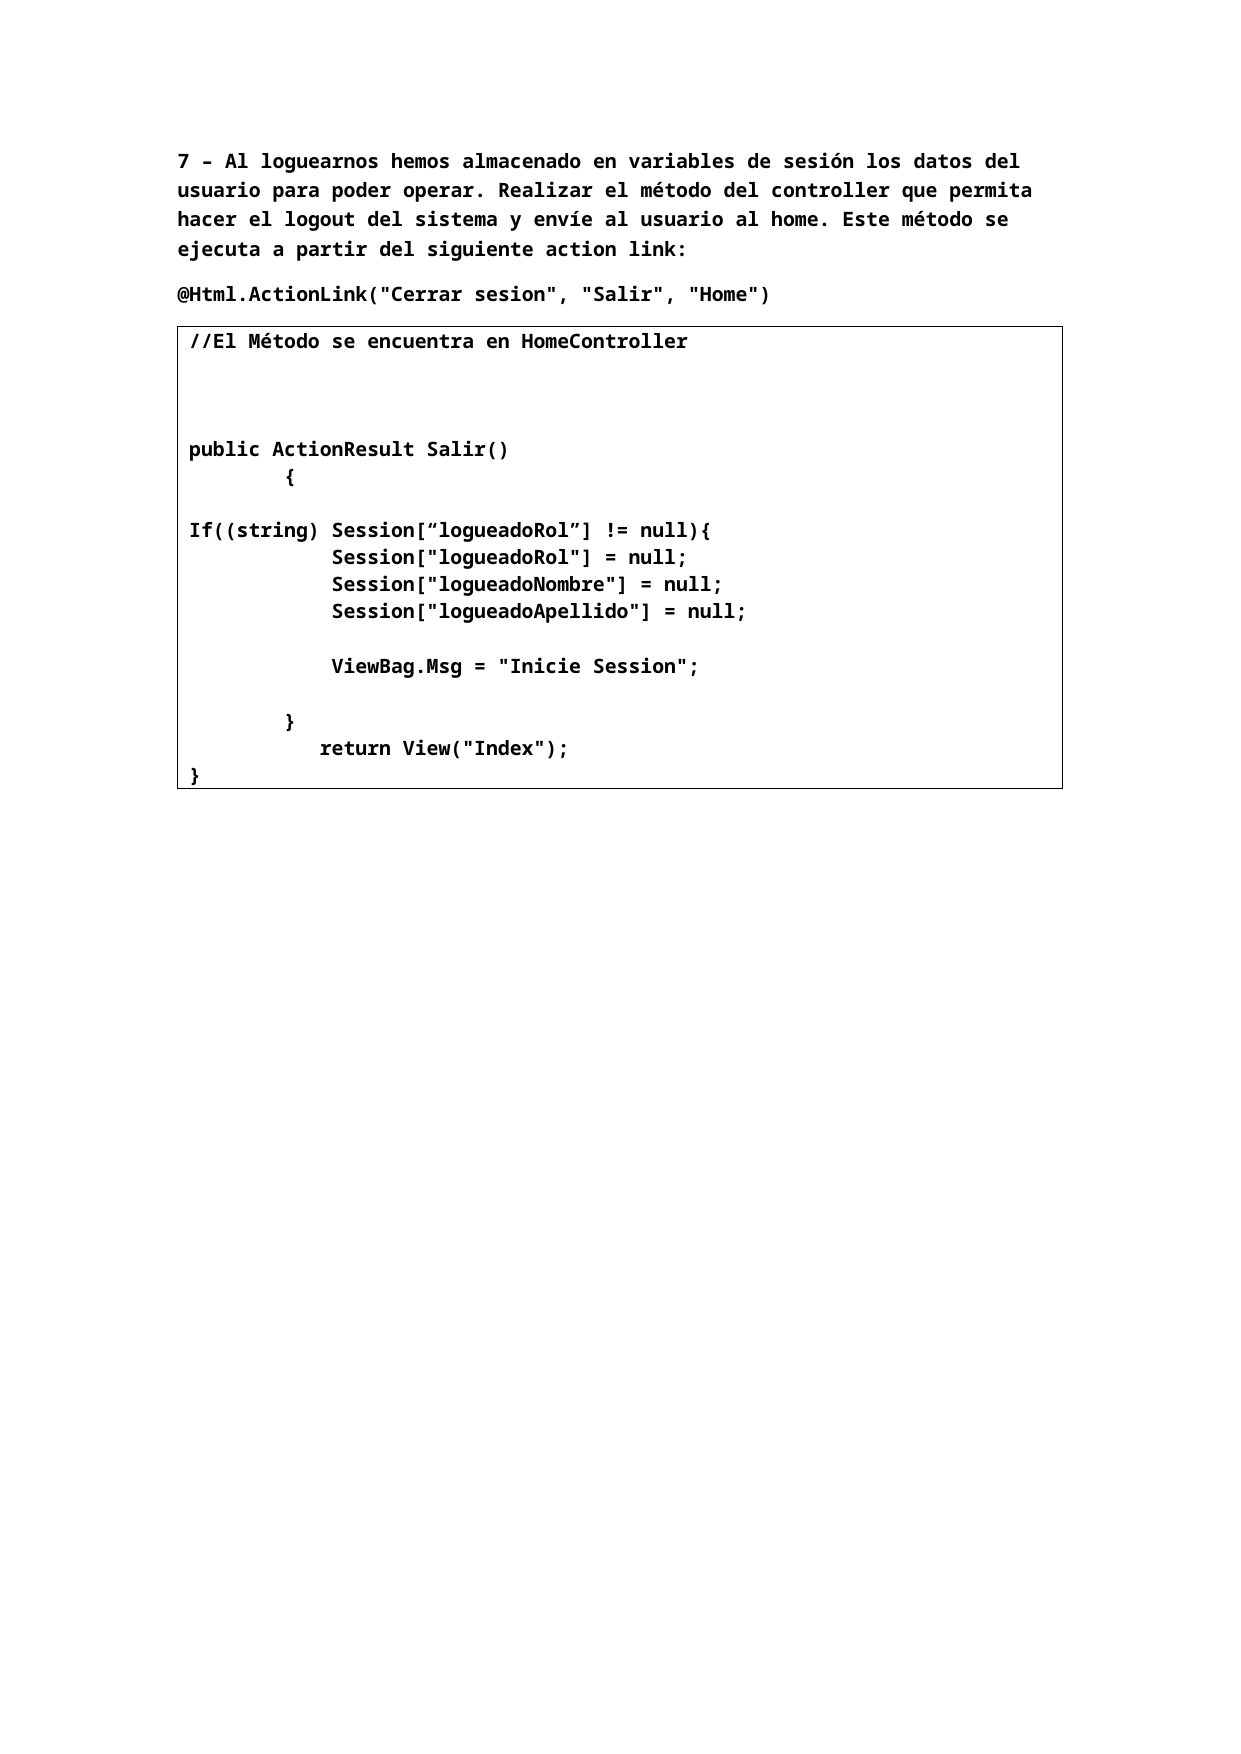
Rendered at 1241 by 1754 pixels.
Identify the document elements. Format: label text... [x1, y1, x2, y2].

text @Html.ActionLink("Cerrar sesion", "Salir", "Home") [177, 281, 1063, 307]
text 7 – Al loguearnos hemos almacenado en variables de sesión los datos del usuario para poder operar. Realizar el método del controller que permita hacer el logout del sistema y envíe al usuario al home. Este método se ejecuta a partir del siguiente action link: [177, 148, 1063, 262]
table_header //El Método se encuentra en HomeController public ActionResult Salir() { If((string) Session[“logueadoRol”] != null){ Session["logueadoRol"] = null; Session["logueadoNombre"] = null; Session["logueadoApellido"] = null; ViewBag.Msg = "Inicie Session"; } return View("Index"); } [178, 327, 1062, 788]
